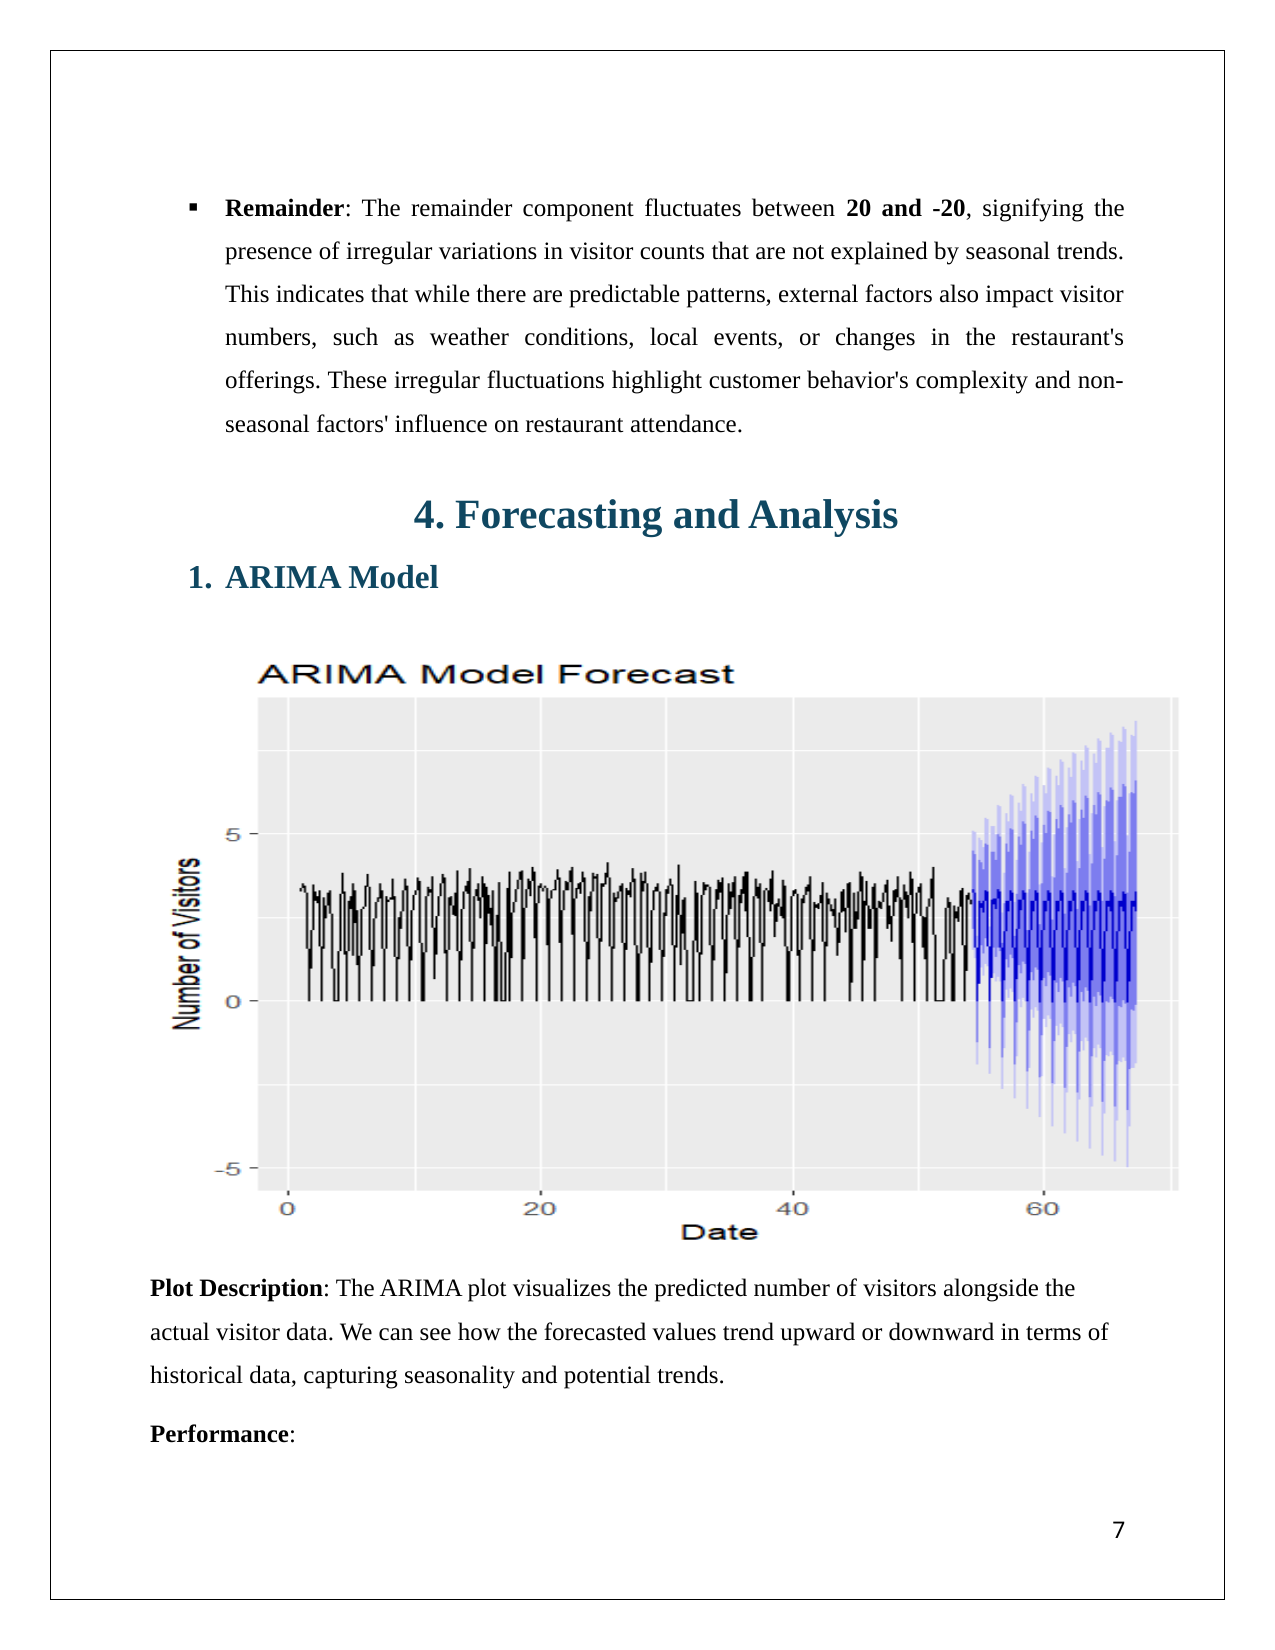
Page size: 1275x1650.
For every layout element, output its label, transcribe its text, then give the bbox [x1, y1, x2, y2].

text Plot Description: The ARIMA plot visualizes the predicted number of visitors alongside the actual visitor data. We can see how the forecasted values trend upward or downward in terms of historical data, capturing seasonality and potential trends. [150, 1273, 1125, 1388]
subtitle ARIMA Model [187, 558, 1125, 596]
subtitle Forecasting and Analysis [187, 489, 1125, 537]
list Remainder: The remainder component fluctuates between 20 and -20, signifying the presence of irregular variations in visitor counts that are not explained by seasonal trends. This indicates that while there are predictable patterns, external factors also impact visitor numbers, such as weather conditions, local events, or changes in the restaurant's offerings. These irregular fluctuations highlight customer behavior's complexity and non-seasonal factors' influence on restaurant attendance. [187, 193, 1125, 437]
text Performance: [150, 1419, 1125, 1448]
picture [150, 652, 1200, 1255]
